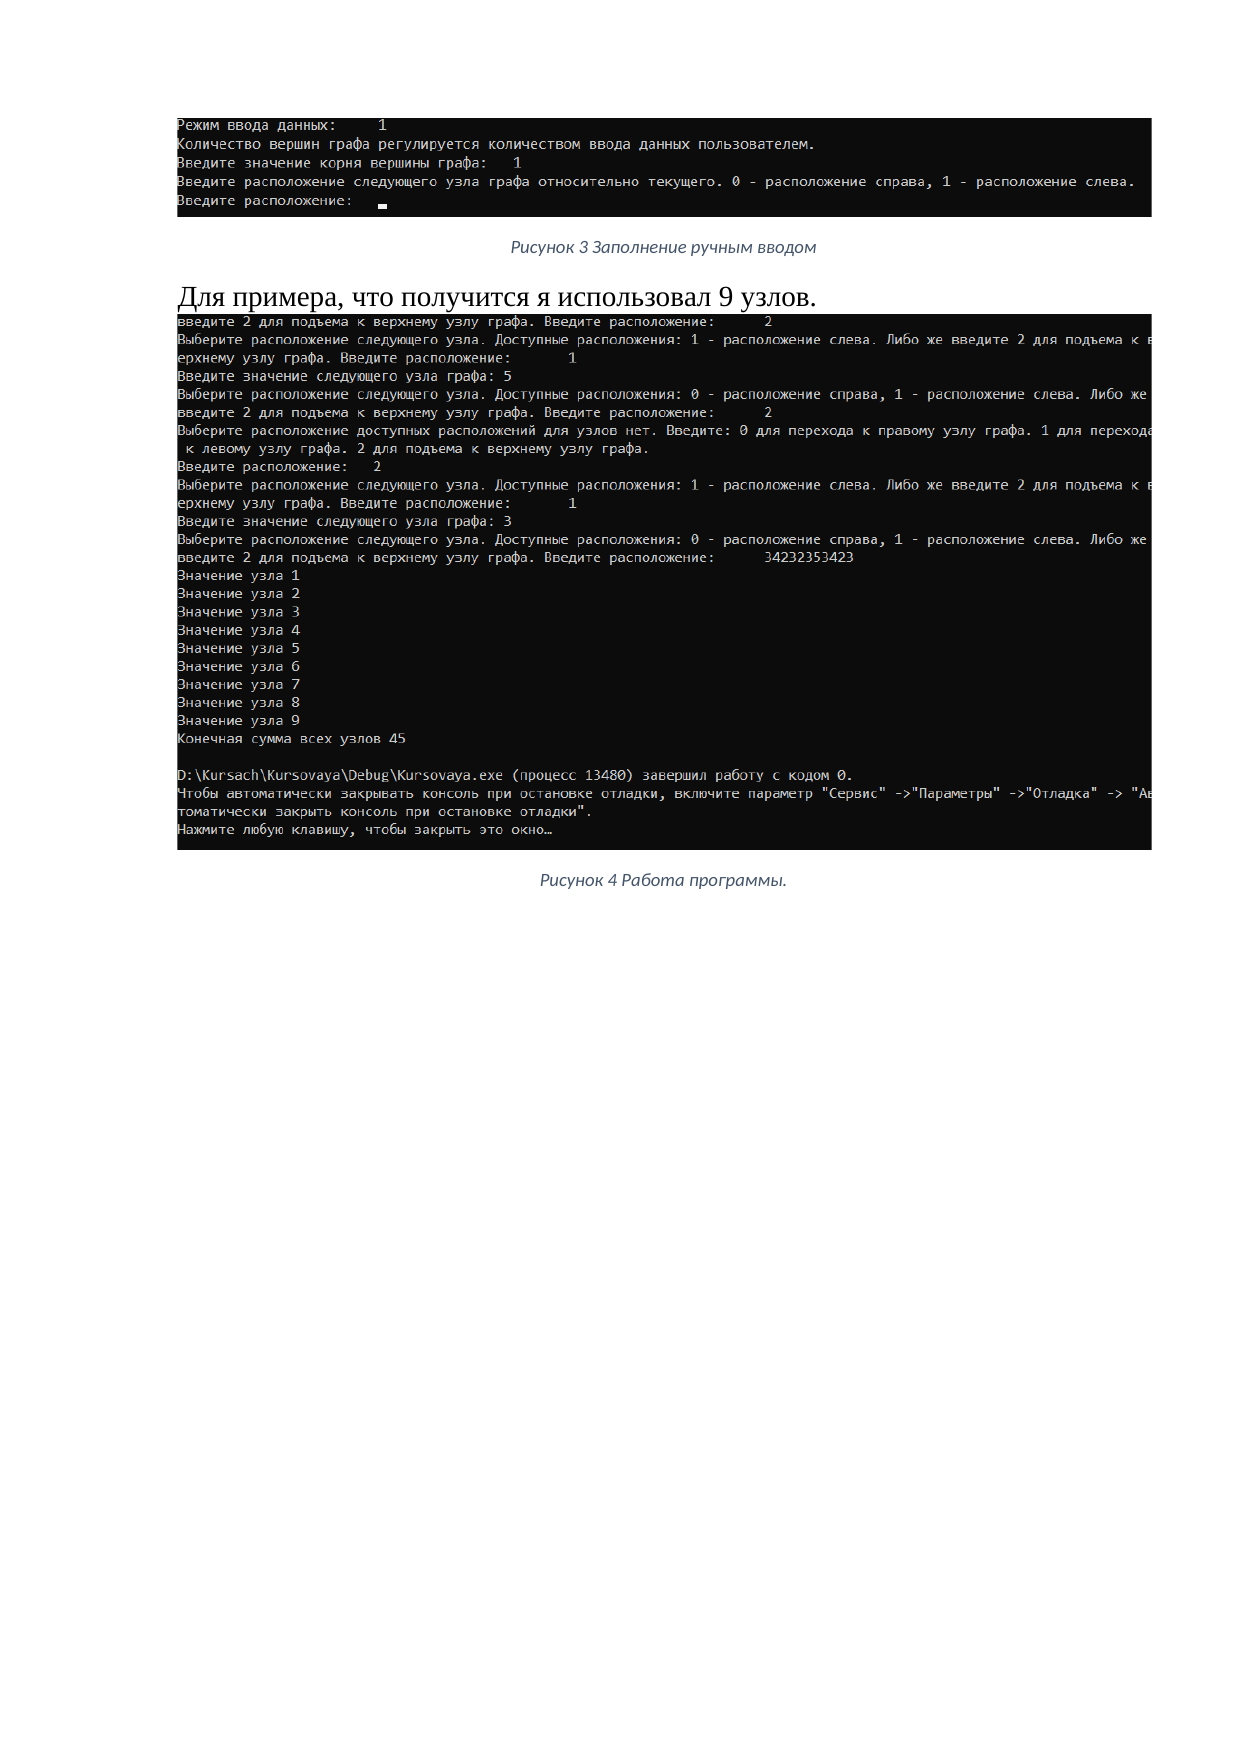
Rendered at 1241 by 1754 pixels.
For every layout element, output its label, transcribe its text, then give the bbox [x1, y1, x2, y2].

picture [177, 314, 1152, 850]
text Для примера, что получится я использовал 9 узлов. [177, 279, 1152, 314]
picture [177, 118, 1152, 217]
